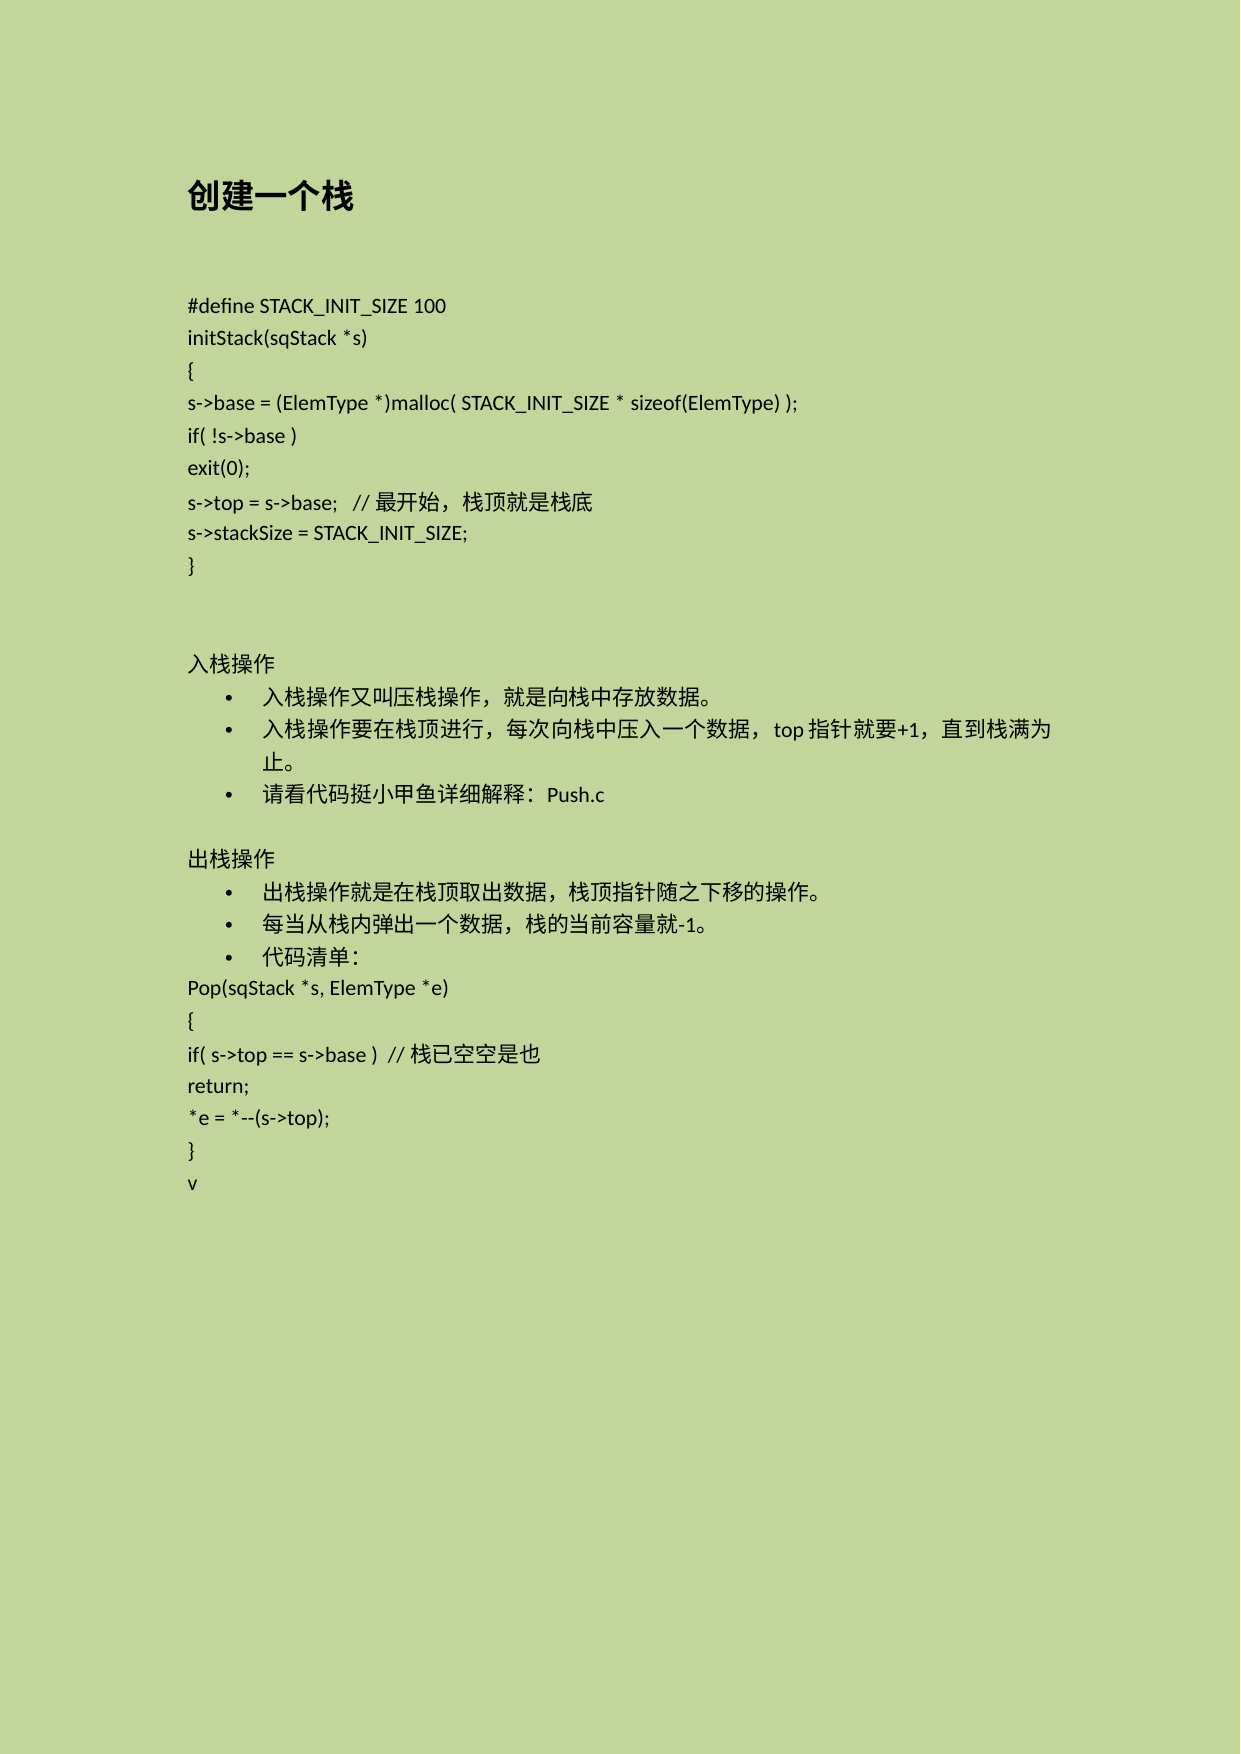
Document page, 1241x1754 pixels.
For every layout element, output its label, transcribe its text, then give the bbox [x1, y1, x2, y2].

list 入栈操作又叫压栈操作，就是向栈中存放数据。 [225, 679, 1053, 712]
text if( !s->base ) [187, 419, 1053, 452]
text initStack(sqStack *s) [187, 322, 1053, 354]
text s->stackSize = STACK_INIT_SIZE; [187, 517, 1053, 549]
text } [187, 1134, 1053, 1167]
text s->top = s->base; // 最开始，栈顶就是栈底 [187, 484, 1053, 517]
text *e = *--(s->top); [187, 1102, 1053, 1134]
list 代码清单： [225, 939, 1053, 972]
list 入栈操作要在栈顶进行，每次向栈中压入一个数据，top指针就要+1，直到栈满为止。 [225, 712, 1053, 777]
text { [187, 1004, 1053, 1037]
subtitle 创建一个栈 [187, 162, 1053, 227]
list 每当从栈内弹出一个数据，栈的当前容量就-1。 [225, 907, 1053, 939]
text Pop(sqStack *s, ElemType *e) [187, 972, 1053, 1004]
text return; [187, 1069, 1053, 1102]
text exit(0); [187, 452, 1053, 484]
text 出栈操作 [187, 842, 1053, 874]
text if( s->top == s->base ) // 栈已空空是也 [187, 1037, 1053, 1069]
text s->base = (ElemType *)malloc( STACK_INIT_SIZE * sizeof(ElemType) ); [187, 387, 1053, 419]
list 出栈操作就是在栈顶取出数据，栈顶指针随之下移的操作。 [225, 874, 1053, 907]
text { [187, 354, 1053, 387]
text 入栈操作 [187, 647, 1053, 679]
text #define STACK_INIT_SIZE 100 [187, 289, 1053, 322]
text v [187, 1167, 1053, 1199]
list 请看代码挺小甲鱼详细解释：Push.c [225, 777, 1053, 809]
text } [187, 549, 1053, 582]
